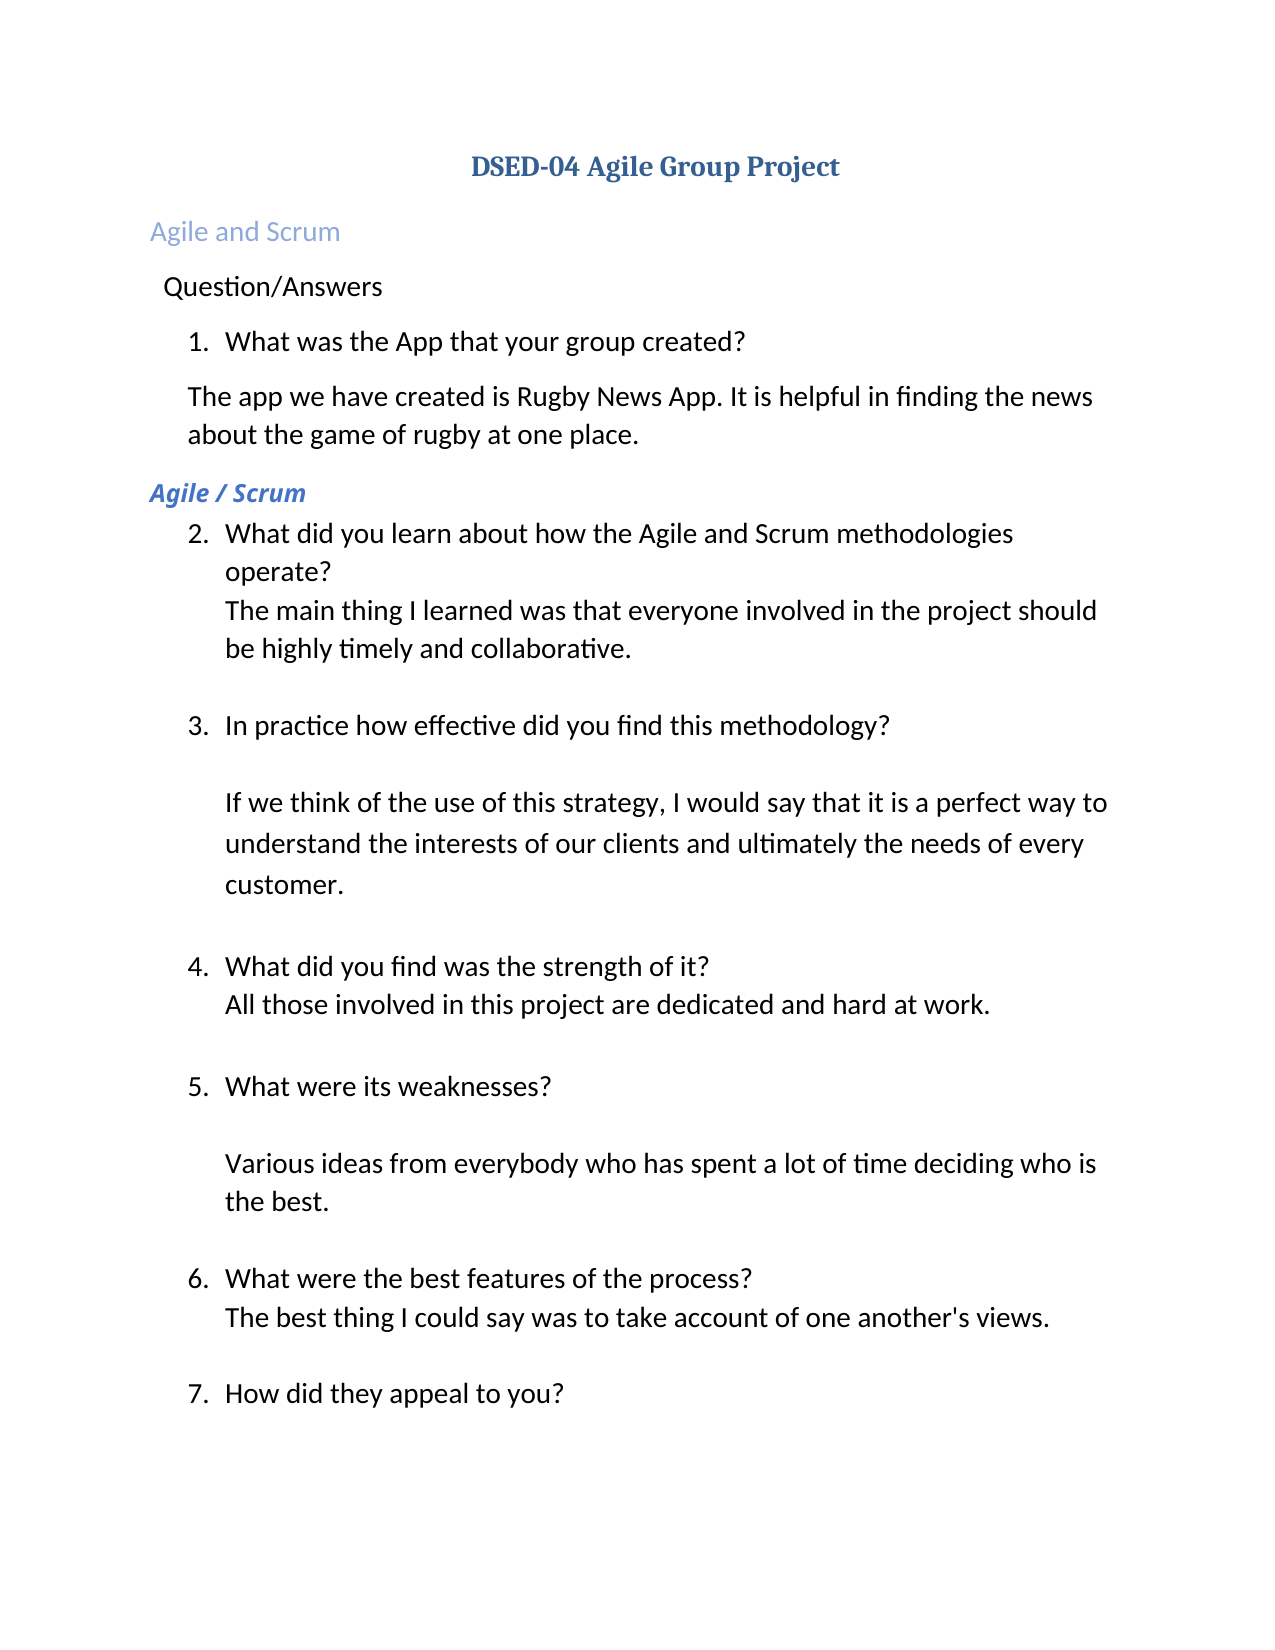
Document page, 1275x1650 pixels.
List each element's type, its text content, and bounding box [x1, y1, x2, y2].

list What was the App that your group created? [187, 323, 1125, 358]
text Agile and Scrum [150, 213, 1125, 248]
list All those involved in this project are dedicated and hard at work. [225, 986, 1125, 1022]
list What did you learn about how the Agile and Scrum methodologies operate? [187, 515, 1125, 589]
text Question/Answers [150, 268, 1125, 303]
subtitle Agile / Scrum [150, 476, 1125, 510]
list If we think of the use of this strategy, I would say that it is a perfect way to understand the interests of our clients and ultimately the needs of every [225, 784, 1125, 861]
list What were its weaknesses? [187, 1068, 1125, 1104]
list What did you find was the strength of it? [187, 948, 1125, 983]
list In practice how effective did you find this methodology? [187, 707, 1125, 743]
text The app we have created is Rugby News App. It is helpful in finding the news about the game of rugby at one place. [187, 378, 1125, 452]
text DSED-04 Agile Group Project [186, 150, 1125, 183]
list How did they appeal to you? [187, 1376, 1125, 1411]
list What were the best features of the process? [187, 1260, 1125, 1296]
list Various ideas from everybody who has spent a lot of time deciding who is the best. [225, 1145, 1125, 1219]
list customer. [225, 866, 1125, 901]
list The best thing I could say was to take account of one another's views. [225, 1299, 1125, 1334]
list The main thing I learned was that everyone involved in the project should be highly timely and collaborative. [225, 592, 1125, 666]
